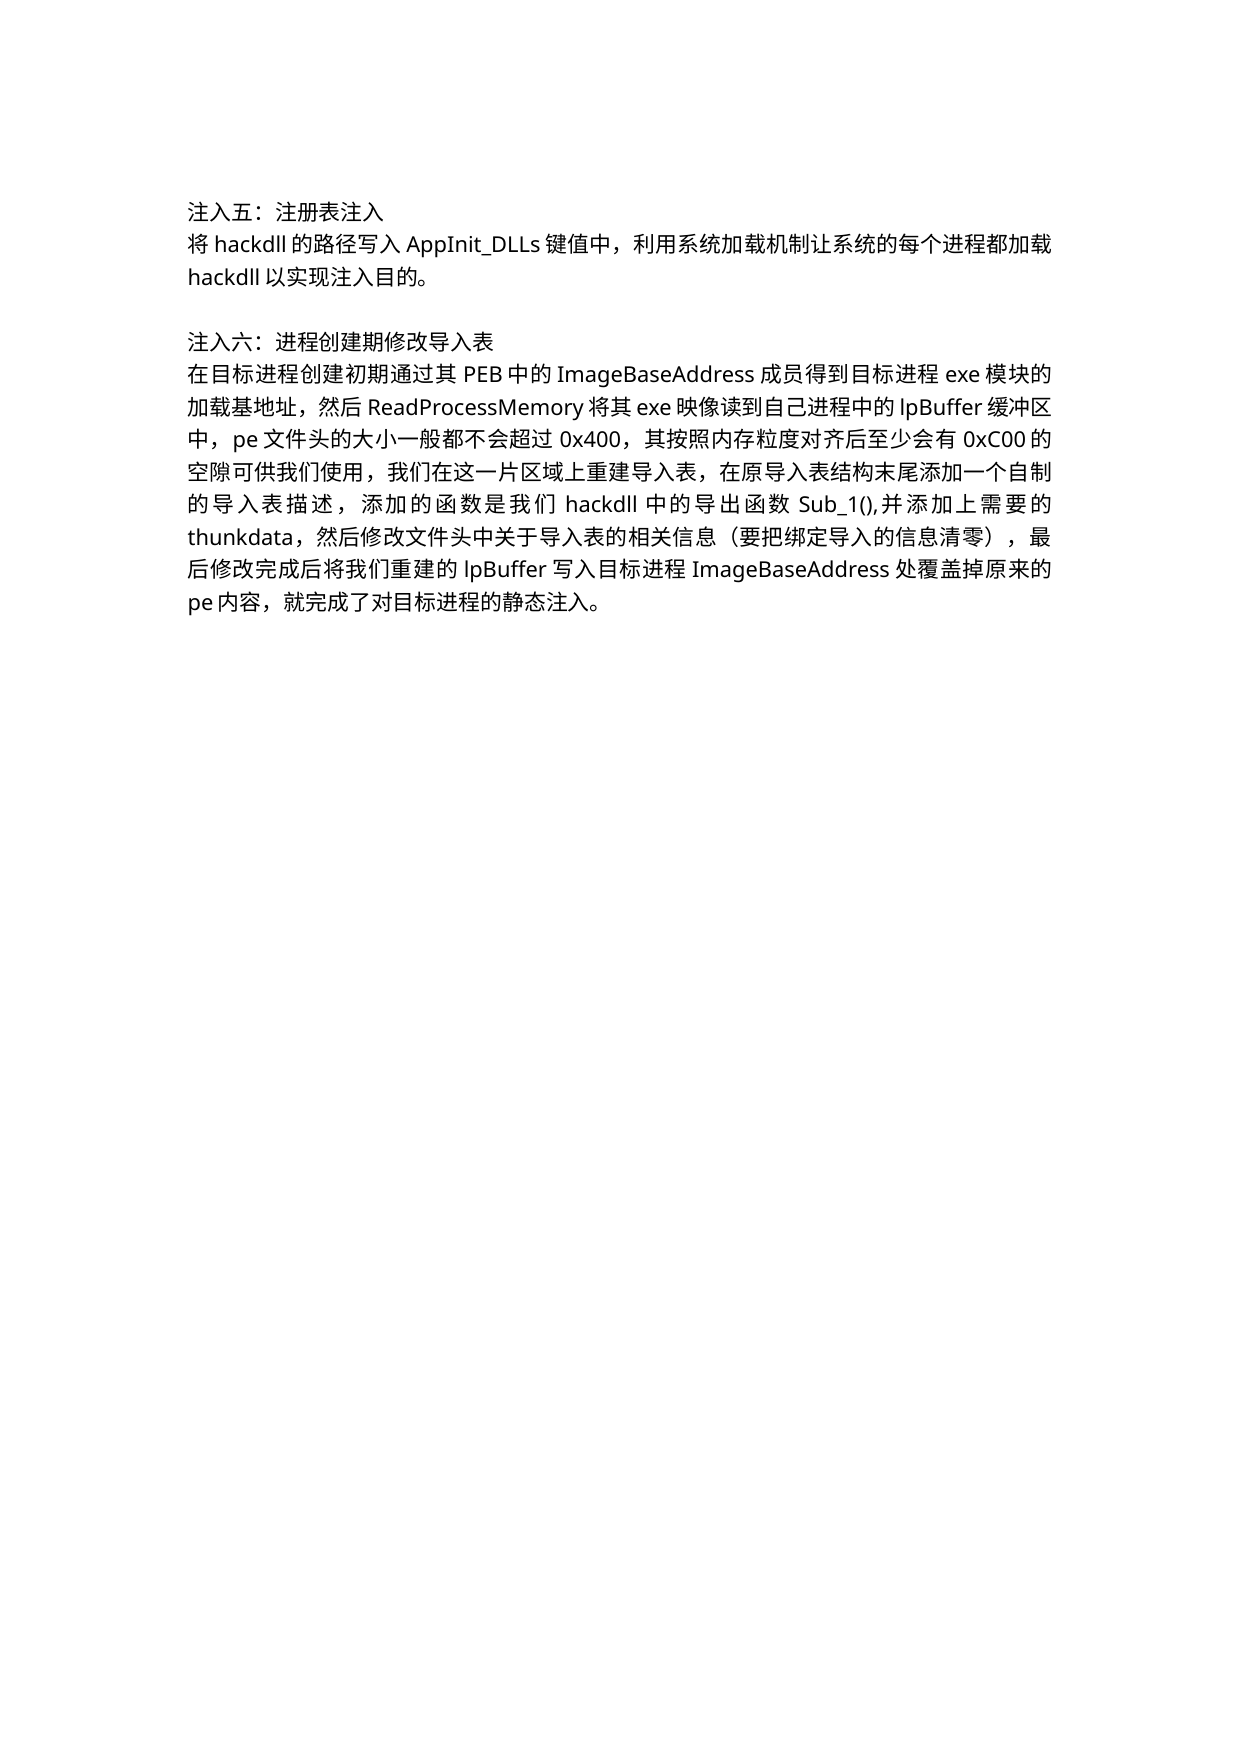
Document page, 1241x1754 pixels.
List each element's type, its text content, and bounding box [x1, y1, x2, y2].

text 注入六：进程创建期修改导入表 [187, 324, 1053, 357]
text 在目标进程创建初期通过其PEB中的ImageBaseAddress成员得到目标进程exe模块的加载基地址，然后ReadProcessMemory将其exe映像读到自己进程中的lpBuffer缓冲区中，pe文件头的大小一般都不会超过0x400，其按照内存粒度对齐后至少会有0xC00的空隙可供我们使用，我们在这一片区域上重建导入表，在原导入表结构末尾添加一个自制的导入表描述，添加的函数是我们hackdll中的导出函数Sub_1(),并添加上需要的thunkdata，然后修改文件头中关于导入表的相关信息（要把绑定导入的信息清零），最后修改完成后将我们重建的lpBuffer写入目标进程ImageBaseAddress处覆盖掉原来的pe内容，就完成了对目标进程的静态注入。 [187, 357, 1053, 617]
text 将hackdll的路径写入AppInit_DLLs键值中，利用系统加载机制让系统的每个进程都加载hackdll以实现注入目的。 [187, 227, 1053, 292]
text 注入五：注册表注入 [187, 194, 1053, 227]
